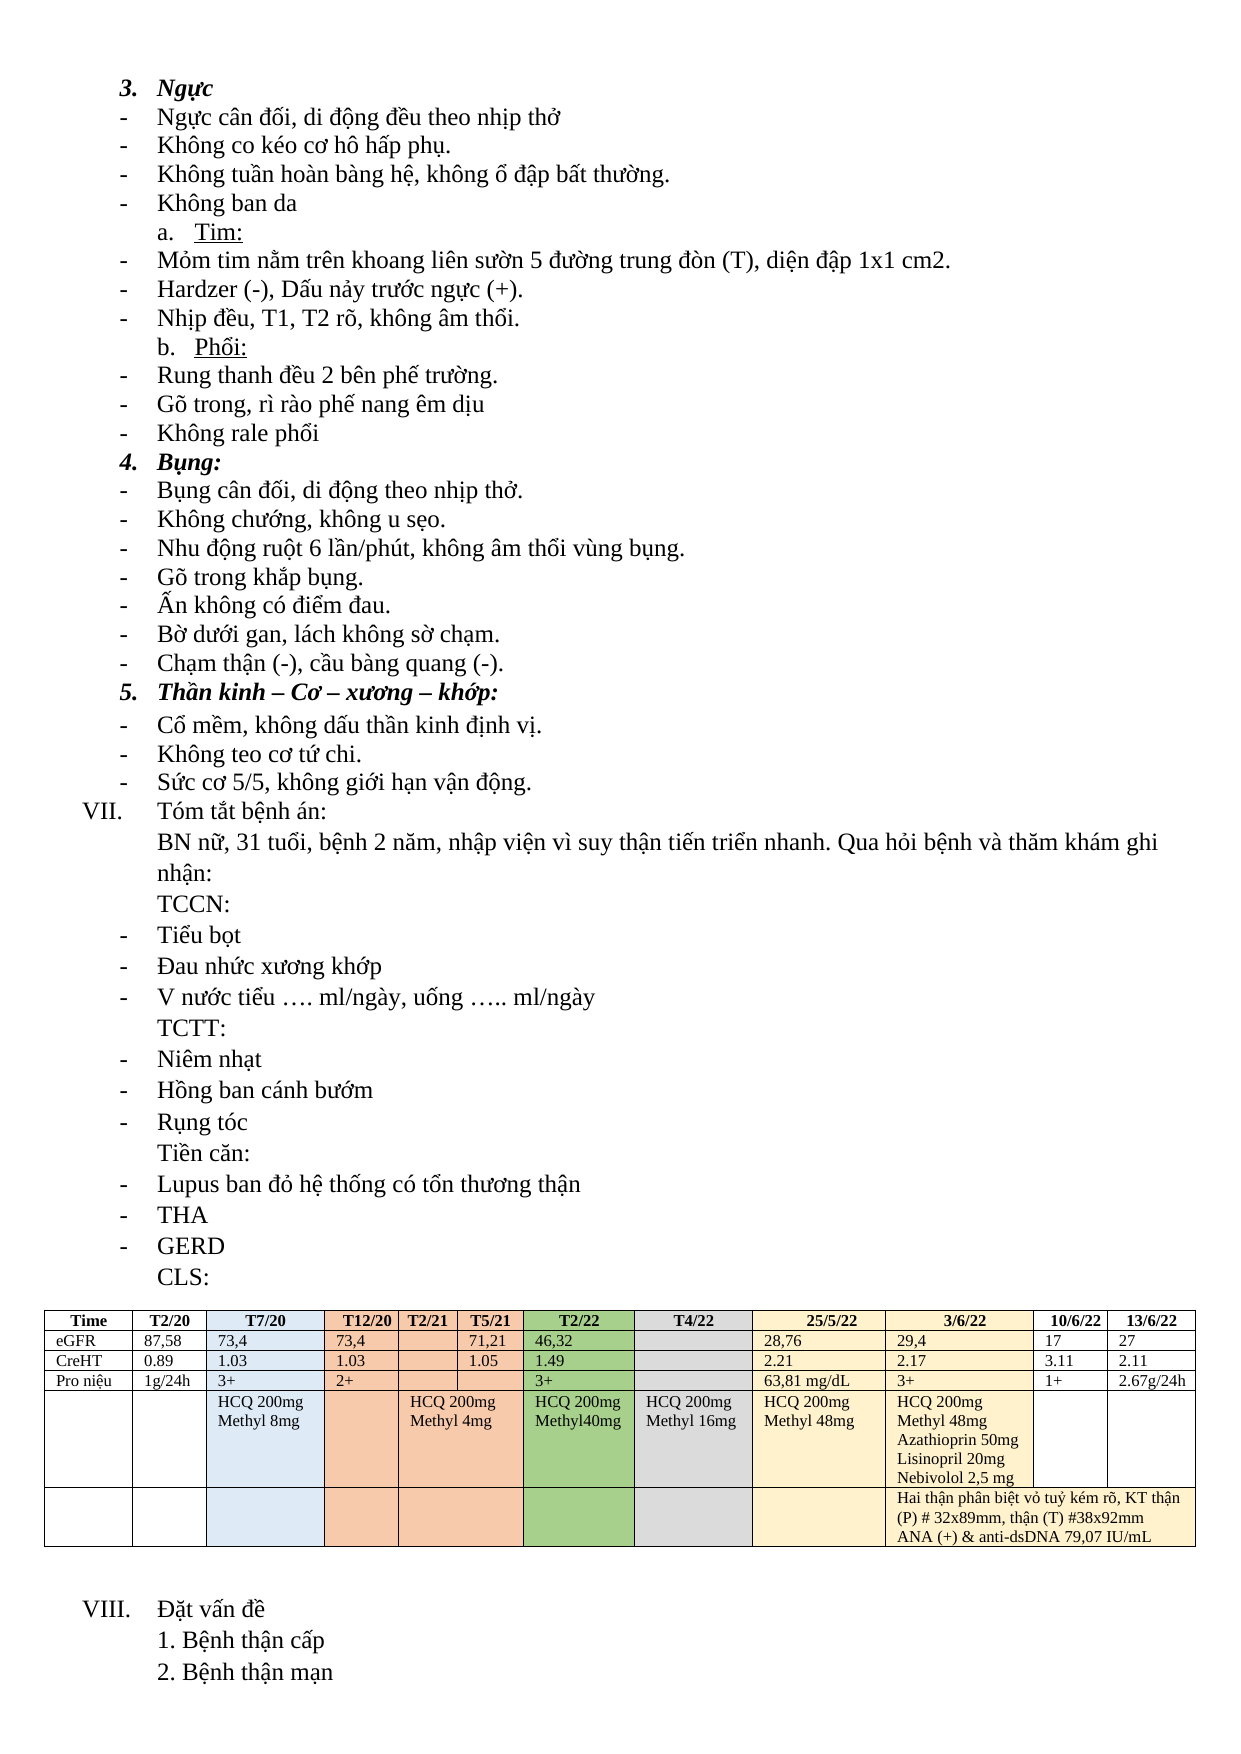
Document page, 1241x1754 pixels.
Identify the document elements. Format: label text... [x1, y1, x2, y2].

table_cell 71,21 [458, 1331, 523, 1350]
table_header T12/20 [325, 1311, 398, 1330]
list Chạm thận (-), cầu bàng quang (-). [119, 648, 1196, 677]
table_cell 0.89 [133, 1351, 206, 1370]
table_header T2/21 [399, 1311, 457, 1330]
table_cell 1g/24h [133, 1371, 206, 1390]
list V nước tiểu …. ml/ngày, uống ….. ml/ngày [119, 982, 1196, 1011]
list Đặt vấn đề [82, 1594, 1196, 1623]
list Tiểu bọt [119, 920, 1196, 949]
table_cell [635, 1371, 752, 1390]
subtitle Bụng: [119, 447, 1196, 476]
table_cell HCQ 200mg Methyl 16mg [635, 1391, 752, 1487]
table_cell HCQ 200mg Methyl40mg [524, 1391, 634, 1487]
list Hardzer (-), Dấu nảy trước ngực (+). [119, 274, 1196, 303]
list Hồng ban cánh bướm [119, 1076, 1196, 1104]
list Tóm tắt bệnh án: [82, 796, 1196, 825]
list Mỏm tim nằm trên khoang liên sườn 5 đường trung đòn (T), diện đập 1x1 cm2. [119, 246, 1196, 274]
table_cell 29,4 [886, 1331, 1033, 1350]
table_cell [399, 1351, 457, 1370]
list Rụng tóc [119, 1107, 1196, 1135]
table_cell 28,76 [753, 1331, 885, 1350]
list Nhu động ruột 6 lần/phút, không âm thổi vùng bụng. [119, 533, 1196, 562]
table_cell 1+ [1034, 1371, 1107, 1390]
list Tiền căn: [157, 1138, 1196, 1166]
table_cell [133, 1391, 206, 1487]
table_cell HCQ 200mg Methyl 8mg [207, 1391, 324, 1487]
table_cell 2.11 [1108, 1351, 1195, 1370]
table_cell [524, 1488, 634, 1546]
table_cell [635, 1488, 752, 1546]
table_cell 3+ [886, 1371, 1033, 1390]
table_cell eGFR [45, 1331, 132, 1350]
table_cell HCQ 200mg Methyl 4mg [399, 1391, 523, 1487]
table_cell 2.21 [753, 1351, 885, 1370]
table_cell 3.11 [1034, 1351, 1107, 1370]
list Không co kéo cơ hô hấp phụ. [119, 131, 1196, 159]
list Rung thanh đều 2 bên phế trường. [119, 361, 1196, 389]
table_cell [753, 1488, 885, 1546]
table_cell [635, 1331, 752, 1350]
table_cell 27 [1108, 1331, 1195, 1350]
table_header T2/20 [133, 1311, 206, 1330]
table_cell 3+ [524, 1371, 634, 1390]
table_cell [325, 1488, 398, 1546]
table_header Time [45, 1311, 132, 1330]
list Gõ trong, rì rào phế nang êm dịu [119, 389, 1196, 418]
table_header 10/6/22 [1034, 1311, 1107, 1330]
table_cell 2+ [325, 1371, 398, 1390]
table_header 13/6/22 [1108, 1311, 1195, 1330]
list TCCN: [157, 889, 1196, 918]
list GERD [119, 1231, 1196, 1259]
table_cell 2.67g/24h [1108, 1371, 1195, 1390]
list Ngực cân đối, di động đều theo nhịp thở [119, 102, 1196, 131]
table_cell [458, 1371, 523, 1390]
table_cell CreHT [45, 1351, 132, 1370]
table_header T5/21 [458, 1311, 523, 1330]
list Bụng cân đối, di động theo nhịp thở. [119, 476, 1196, 504]
list Bờ dưới gan, lách không sờ chạm. [119, 619, 1196, 648]
list BN nữ, 31 tuổi, bệnh 2 năm, nhập viện vì suy thận tiến triển nhanh. Qua hỏi bệnh và thăm khám ghi nhận: [157, 827, 1196, 887]
table_cell 46,32 [524, 1331, 634, 1350]
table_header 25/5/22 [753, 1311, 885, 1330]
table_cell [45, 1488, 132, 1546]
list Không ban da [119, 188, 1196, 217]
table_cell HCQ 200mg Methyl 48mg Azathioprin 50mg Lisinopril 20mg Nebivolol 2,5 mg [886, 1391, 1033, 1487]
list Phổi: [157, 332, 1196, 361]
list Không chướng, không u sẹo. [119, 504, 1196, 533]
table_cell 73,4 [207, 1331, 324, 1350]
list Không teo cơ tứ chi. [119, 739, 1196, 767]
table_header 3/6/22 [886, 1311, 1033, 1330]
list Không tuần hoàn bàng hệ, không ổ đập bất thường. [119, 159, 1196, 188]
list 1. Bệnh thận cấp [157, 1626, 1196, 1654]
list Sức cơ 5/5, không giới hạn vận động. [119, 767, 1196, 796]
table_cell [1034, 1391, 1107, 1487]
list Không rale phổi [119, 418, 1196, 447]
table_cell [399, 1371, 457, 1390]
table_cell 1.49 [524, 1351, 634, 1370]
list Đau nhức xương khớp [119, 951, 1196, 980]
table_cell HCQ 200mg Methyl 48mg [753, 1391, 885, 1487]
table_cell 3+ [207, 1371, 324, 1390]
table_cell [207, 1488, 324, 1546]
table_cell 1.03 [207, 1351, 324, 1370]
list TCTT: [157, 1013, 1196, 1042]
subtitle Ngực [119, 73, 1196, 102]
table_cell 63,81 mg/dL [753, 1371, 885, 1390]
table_cell Hai thận phân biệt vỏ tuỷ kém rõ, KT thận (P) # 32x89mm, thận (T) #38x92mm ANA (+) & anti-dsDNA 79,07 IU/mL [886, 1488, 1195, 1546]
list Lupus ban đỏ hệ thống có tổn thương thận [119, 1169, 1196, 1197]
table_cell [133, 1488, 206, 1546]
list 2. Bệnh thận mạn [157, 1657, 1196, 1685]
subtitle Thần kinh – Cơ – xương – khớp: [119, 677, 1196, 706]
table_cell [325, 1391, 398, 1487]
table_cell 17 [1034, 1331, 1107, 1350]
table_header T2/22 [524, 1311, 634, 1330]
table_cell [1108, 1391, 1195, 1487]
table_header T7/20 [207, 1311, 324, 1330]
table_cell [45, 1391, 132, 1487]
table_cell 2.17 [886, 1351, 1033, 1370]
table_cell 87,58 [133, 1331, 206, 1350]
table_cell 1.05 [458, 1351, 523, 1370]
list CLS: [157, 1262, 1196, 1291]
list Tim: [157, 217, 1196, 246]
table_cell [635, 1351, 752, 1370]
table_cell Pro niệu [45, 1371, 132, 1390]
list Gõ trong khắp bụng. [119, 562, 1196, 591]
table_cell 73,4 [325, 1331, 398, 1350]
table_cell [399, 1488, 523, 1546]
table_cell 1.03 [325, 1351, 398, 1370]
list THA [119, 1200, 1196, 1228]
list Cổ mềm, không dấu thần kinh định vị. [119, 710, 1196, 739]
list Nhịp đều, T1, T2 rõ, không âm thổi. [119, 303, 1196, 332]
table_cell [399, 1331, 457, 1350]
list Ấn không có điểm đau. [119, 591, 1196, 619]
table_header T4/22 [635, 1311, 752, 1330]
list Niêm nhạt [119, 1044, 1196, 1073]
